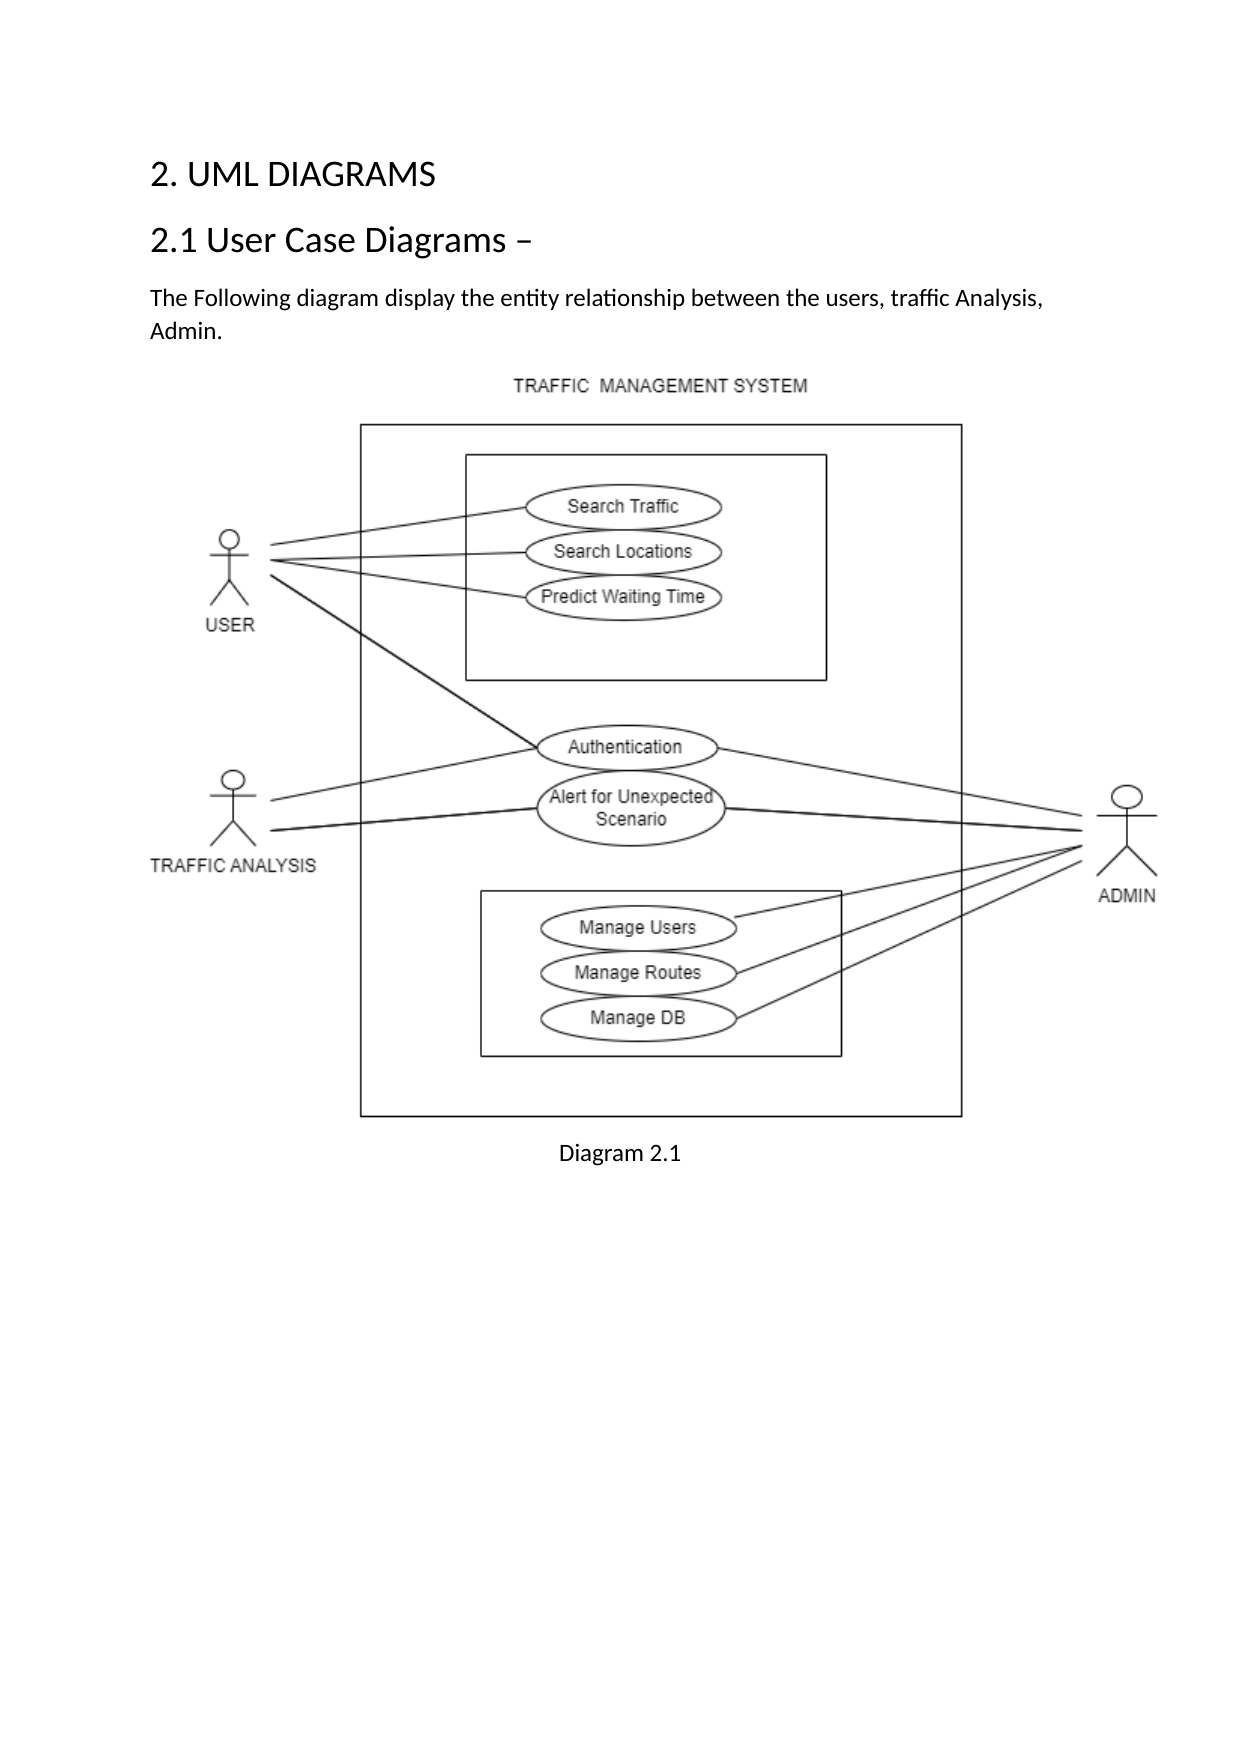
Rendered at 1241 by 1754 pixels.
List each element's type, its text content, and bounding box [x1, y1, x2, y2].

text Diagram 2.1 [150, 1137, 1090, 1168]
picture [150, 364, 1158, 1119]
text 2.1 User Case Diagrams – [150, 216, 1090, 262]
text 2. UML DIAGRAMS [150, 150, 1090, 196]
text The Following diagram display the entity relationship between the users, traffic Analysis, Admin. [150, 282, 1090, 346]
